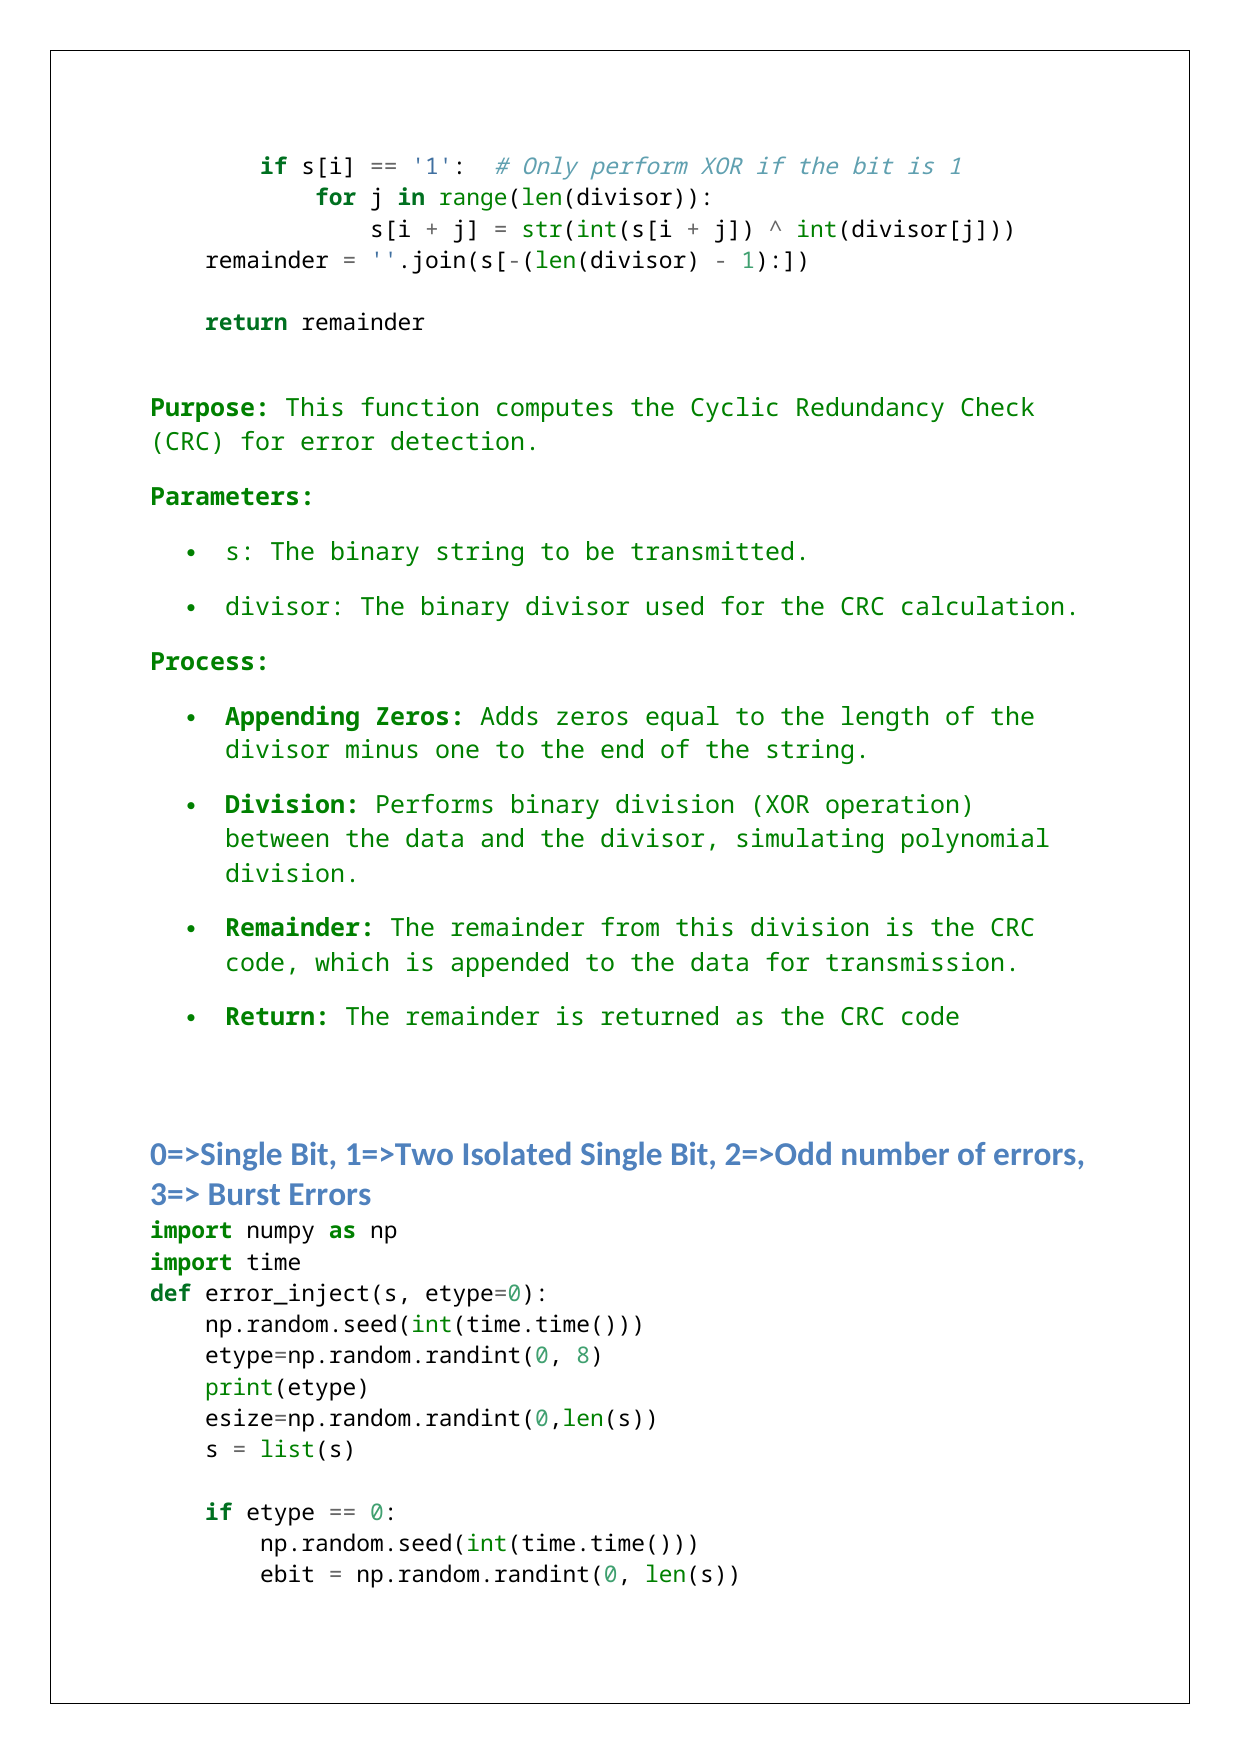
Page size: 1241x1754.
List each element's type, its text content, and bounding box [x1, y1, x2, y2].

text Parameters: [150, 478, 1090, 513]
list s: The binary string to be transmitted. [187, 533, 1090, 567]
text Purpose: This function computes the Cyclic Redundancy Check (CRC) for error detection. [150, 389, 1090, 458]
list Division: Performs binary division (XOR operation) between the data and the divisor, simulating polynomial division. [187, 787, 1090, 889]
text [150, 150, 1090, 369]
list Return: The remainder is returned as the CRC code [187, 999, 1090, 1033]
list divisor: The binary divisor used for the CRC calculation. [187, 588, 1090, 622]
subtitle 0=>Single Bit, 1=>Two Isolated Single Bit, 2=>Odd number of errors, 3=> Burst Errors [150, 1133, 1090, 1214]
text Process: [150, 643, 1090, 677]
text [150, 1214, 1090, 1589]
list Appending Zeros: Adds zeros equal to the length of the divisor minus one to the end of the string. [187, 698, 1090, 766]
list Remainder: The remainder from this division is the CRC code, which is appended to the data for transmission. [187, 910, 1090, 978]
